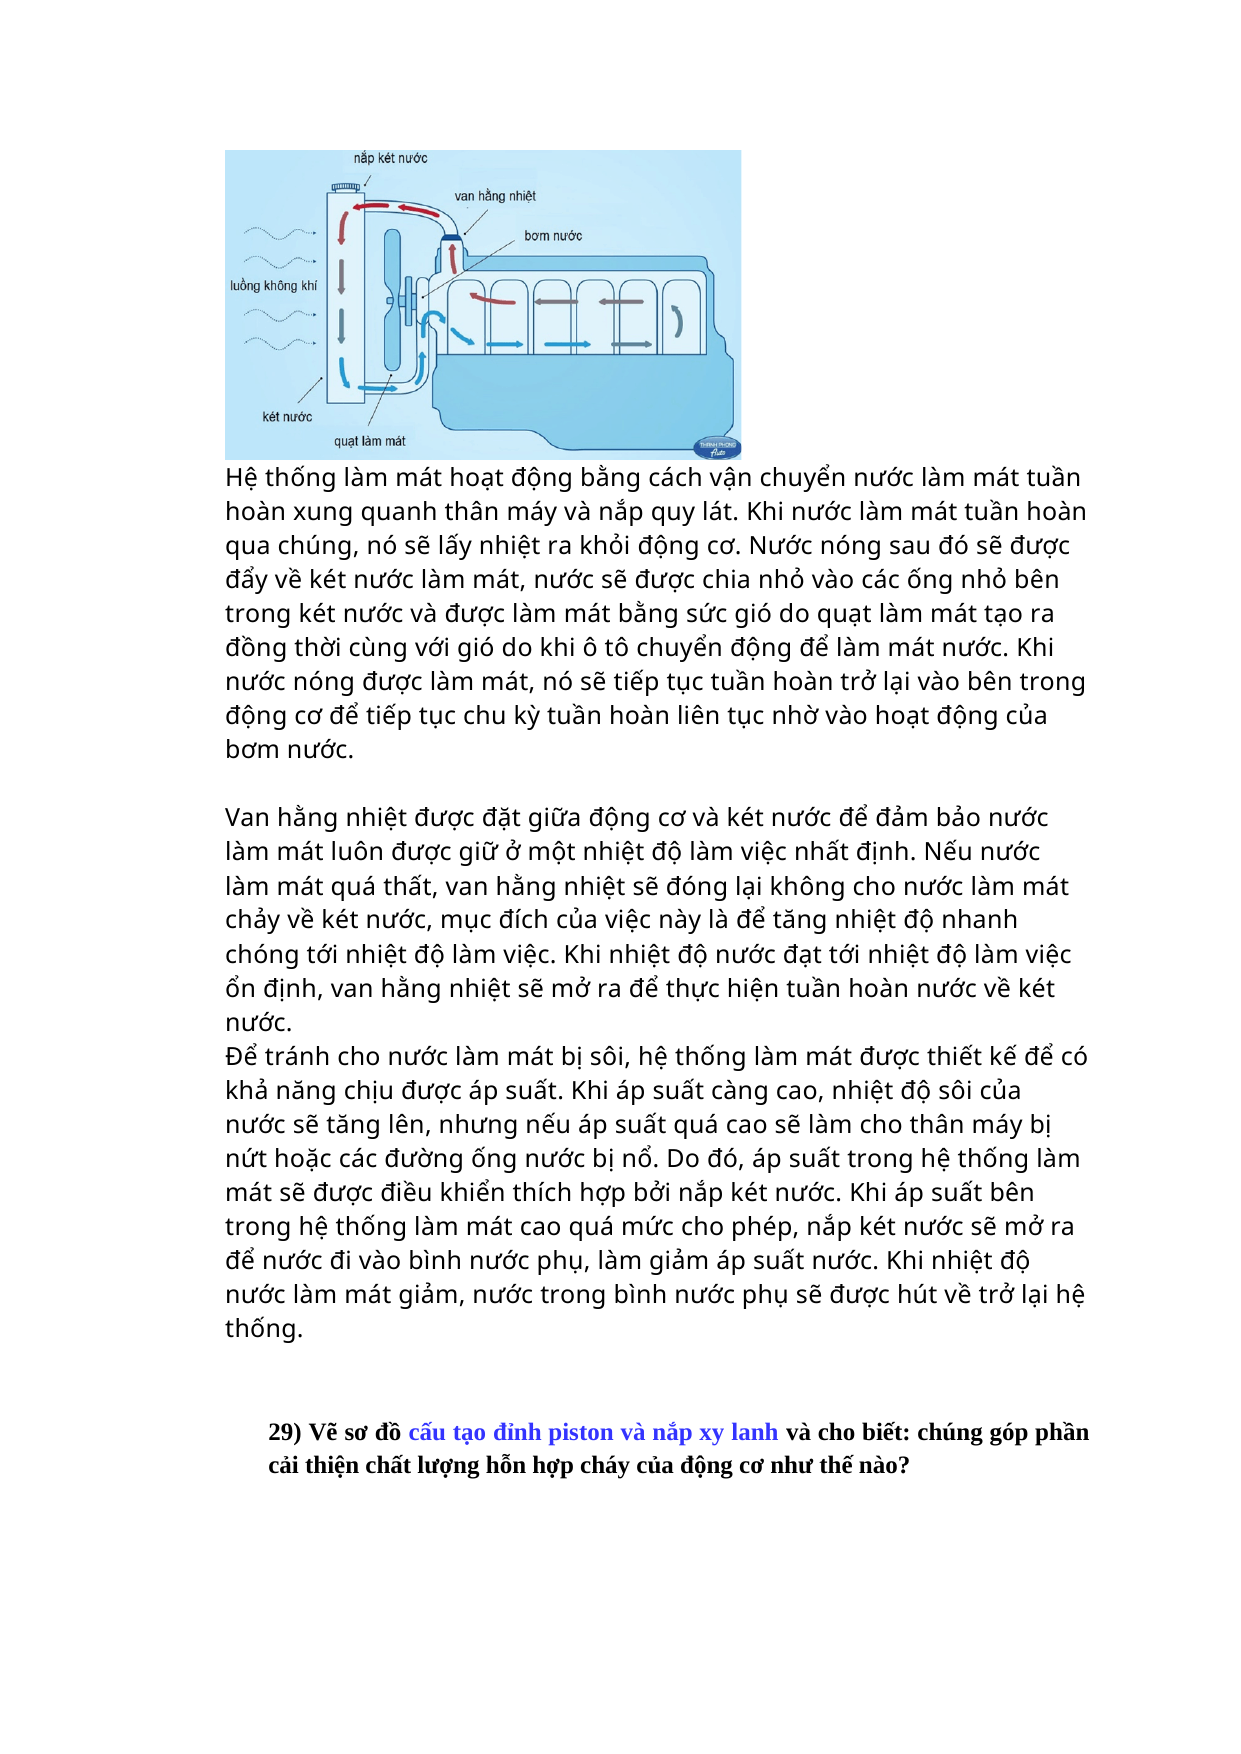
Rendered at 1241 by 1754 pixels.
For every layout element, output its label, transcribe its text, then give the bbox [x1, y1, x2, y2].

text Để tránh cho nước làm mát bị sôi, hệ thống làm mát được thiết kế để có khả năng chịu được áp suất. Khi áp suất càng cao, nhiệt độ sôi của nước sẽ tăng lên, nhưng nếu áp suất quá cao sẽ làm cho thân máy bị nứt hoặc các đường ống nước bị nổ. Do đó, áp suất trong hệ thống làm mát sẽ được điều khiển thích hợp bởi nắp két nước. Khi áp suất bên trong hệ thống làm mát cao quá mức cho phép, nắp két nước sẽ mở ra để nước đi vào bình nước phụ, làm giảm áp suất nước. Khi nhiệt độ nước làm mát giảm, nước trong bình nước phụ sẽ được hút về trở lại hệ thống. [225, 1038, 1090, 1345]
text Hệ thống làm mát hoạt động bằng cách vận chuyển nước làm mát tuần hoàn xung quanh thân máy và nắp quy lát. Khi nước làm mát tuần hoàn qua chúng, nó sẽ lấy nhiệt ra khỏi động cơ. Nước nóng sau đó sẽ được đẩy về két nước làm mát, nước sẽ được chia nhỏ vào các ống nhỏ bên trong két nước và được làm mát bằng sức gió do quạt làm mát tạo ra đồng thời cùng với gió do khi ô tô chuyển động để làm mát nước. Khi nước nóng được làm mát, nó sẽ tiếp tục tuần hoàn trở lại vào bên trong động cơ để tiếp tục chu kỳ tuần hoàn liên tục nhờ vào hoạt động của bơm nước. [225, 459, 1090, 766]
text 29) Vẽ sơ đồ cấu tạo đỉnh piston và nắp xy lanh và cho biết: chúng góp phần cải thiện chất lượng hỗn hợp cháy của động cơ như thế nào? [268, 1417, 1090, 1479]
picture [225, 150, 742, 460]
text Van hằng nhiệt được đặt giữa động cơ và két nước để đảm bảo nước làm mát luôn được giữ ở một nhiệt độ làm việc nhất định. Nếu nước làm mát quá thất, van hằng nhiệt sẽ đóng lại không cho nước làm mát chảy về két nước, mục đích của việc này là để tăng nhiệt độ nhanh chóng tới nhiệt độ làm việc. Khi nhiệt độ nước đạt tới nhiệt độ làm việc ổn định, van hằng nhiệt sẽ mở ra để thực hiện tuần hoàn nước về két nước. [225, 800, 1090, 1038]
